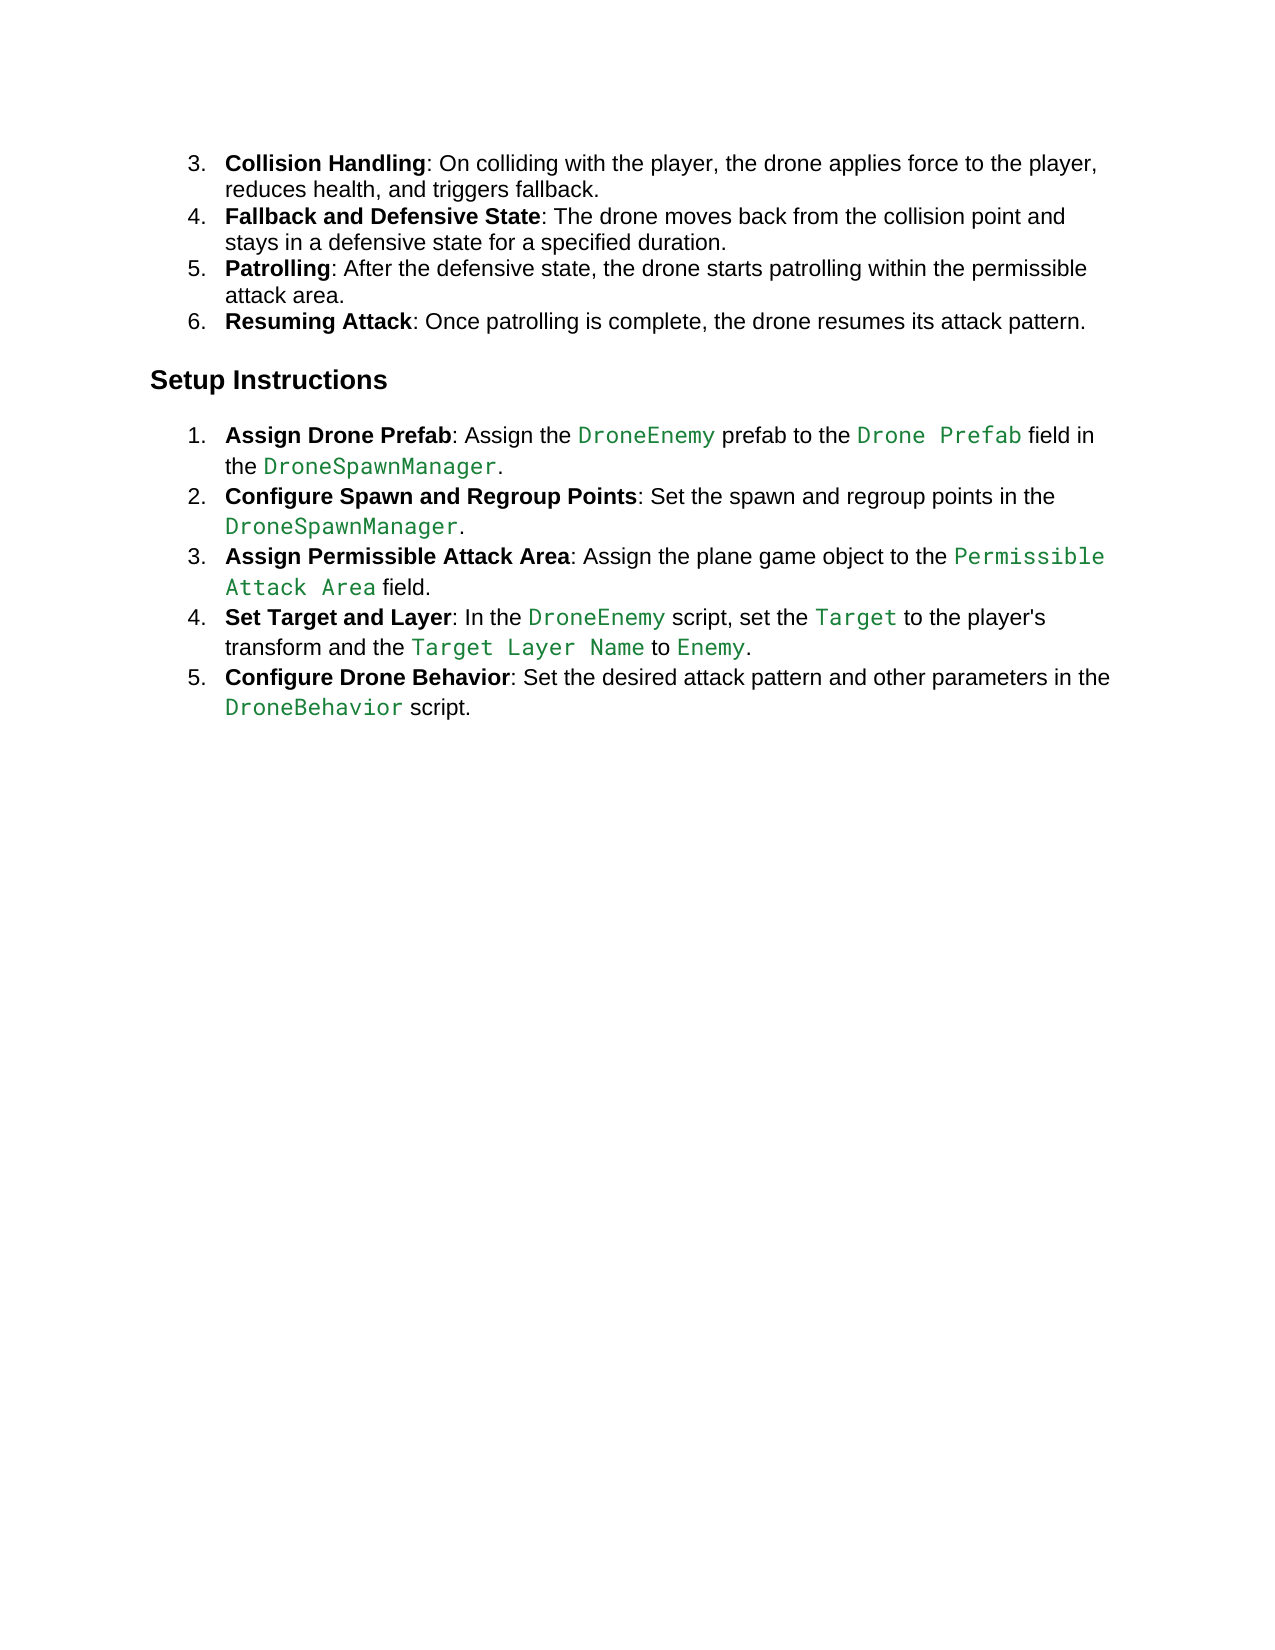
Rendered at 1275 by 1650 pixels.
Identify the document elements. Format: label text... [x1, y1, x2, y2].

list Patrolling: After the defensive state, the drone starts patrolling within the permissible attack area. [187, 255, 1125, 308]
list Configure Drone Behavior: Set the desired attack pattern and other parameters in the DroneBehavior script. [187, 662, 1125, 722]
list Assign Drone Prefab: Assign the DroneEnemy prefab to the Drone Prefab field in the DroneSpawnManager. [187, 420, 1125, 480]
list Assign Permissible Attack Area: Assign the plane game object to the Permissible Attack Area field. [187, 541, 1125, 601]
list Configure Spawn and Regroup Points: Set the spawn and regroup points in the DroneSpawnManager. [187, 480, 1125, 541]
subtitle Setup Instructions [150, 364, 1125, 395]
list Set Target and Layer: In the DroneEnemy script, set the Target to the player's transform and the Target Layer Name to Enemy. [187, 601, 1125, 662]
list Resuming Attack: Once patrolling is complete, the drone resumes its attack pattern. [187, 308, 1125, 334]
list Fallback and Defensive State: The drone moves back from the collision point and stays in a defensive state for a specified duration. [187, 203, 1125, 255]
list Collision Handling: On colliding with the player, the drone applies force to the player, reduces health, and triggers fallback. [187, 150, 1125, 203]
